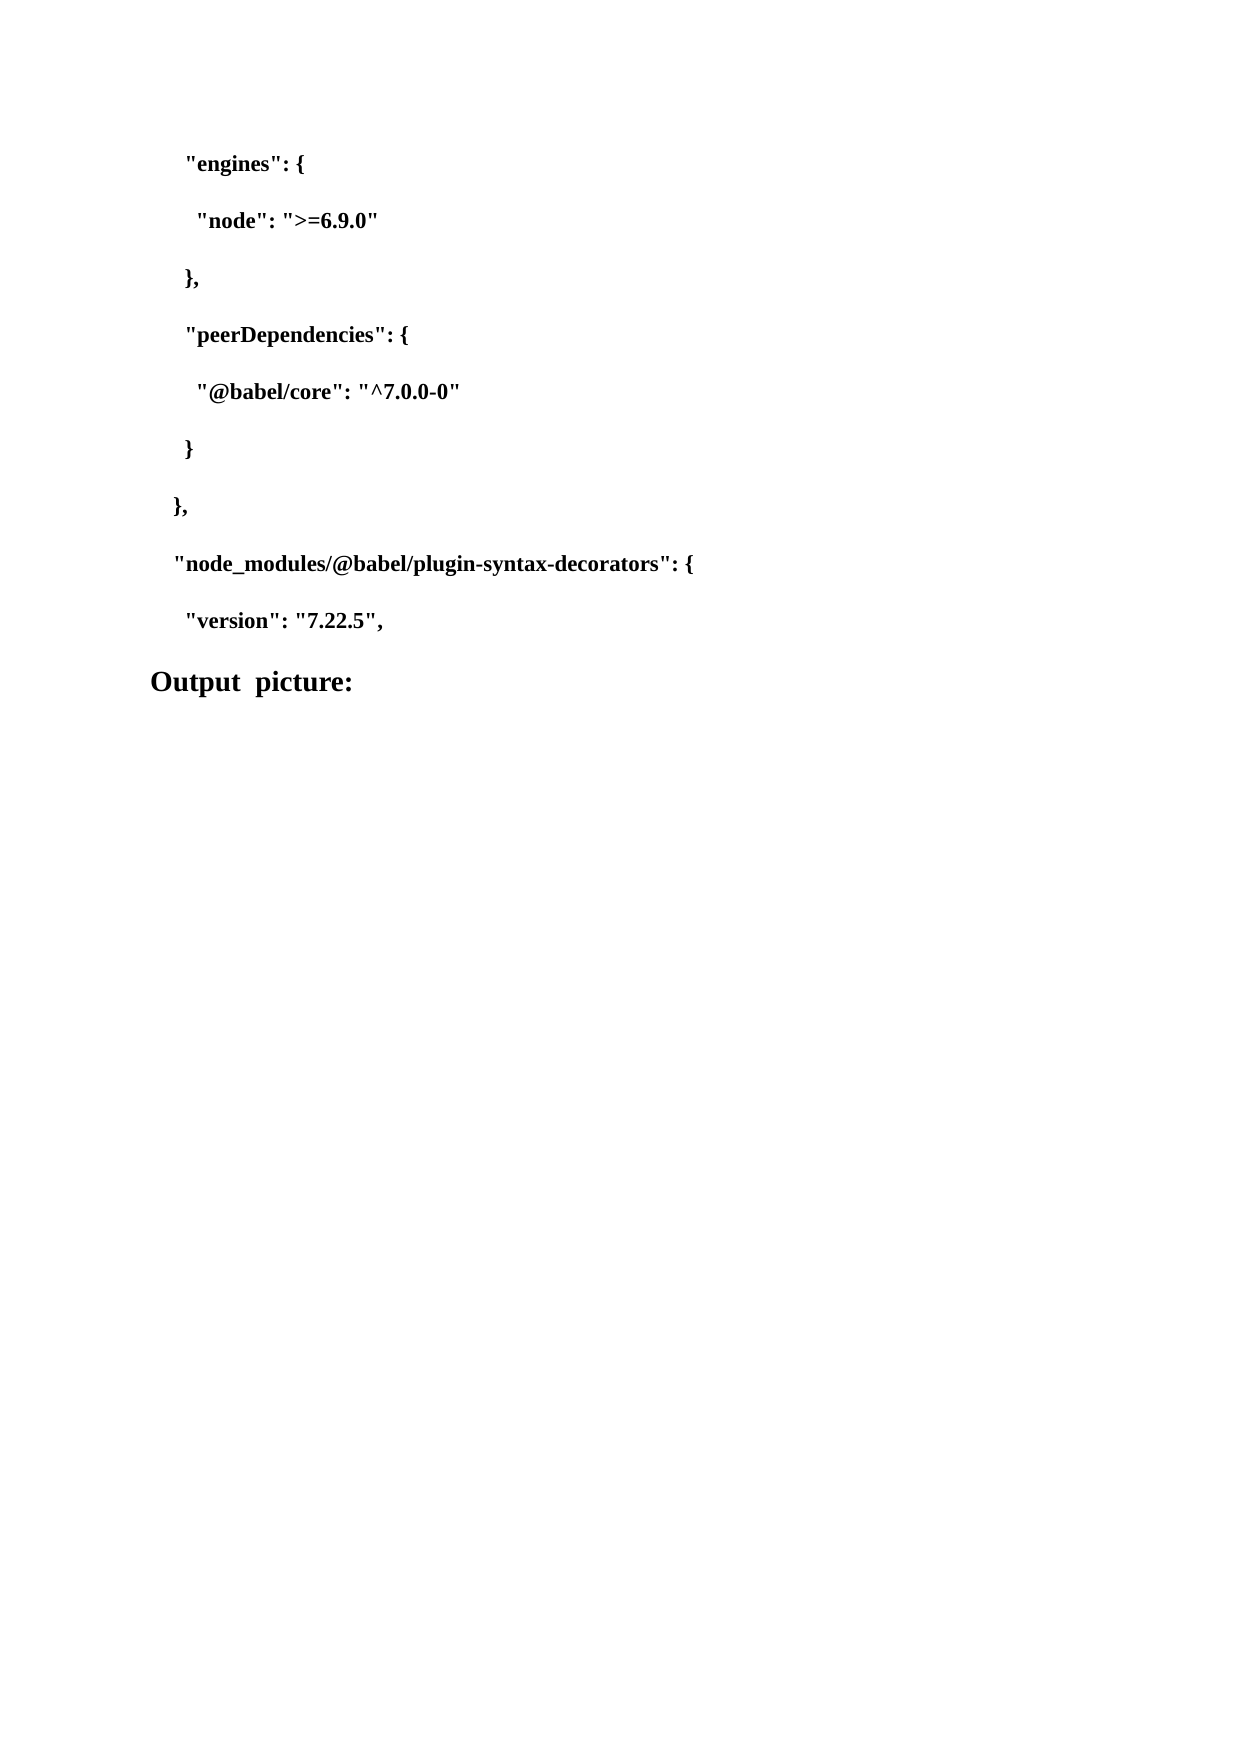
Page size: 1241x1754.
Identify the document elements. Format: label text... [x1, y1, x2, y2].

text } [150, 435, 1090, 462]
text "node": ">=6.9.0" [150, 207, 1090, 233]
text }, [150, 264, 1090, 291]
text "engines": { [150, 150, 1090, 176]
text "version": "7.22.5", [150, 607, 1090, 633]
text }, [150, 492, 1090, 519]
text "peerDependencies": { [150, 321, 1090, 348]
text "@babel/core": "^7.0.0-0" [150, 378, 1090, 405]
text "node_modules/@babel/plugin-syntax-decorators": { [150, 549, 1090, 576]
text Output picture: [150, 664, 1090, 697]
